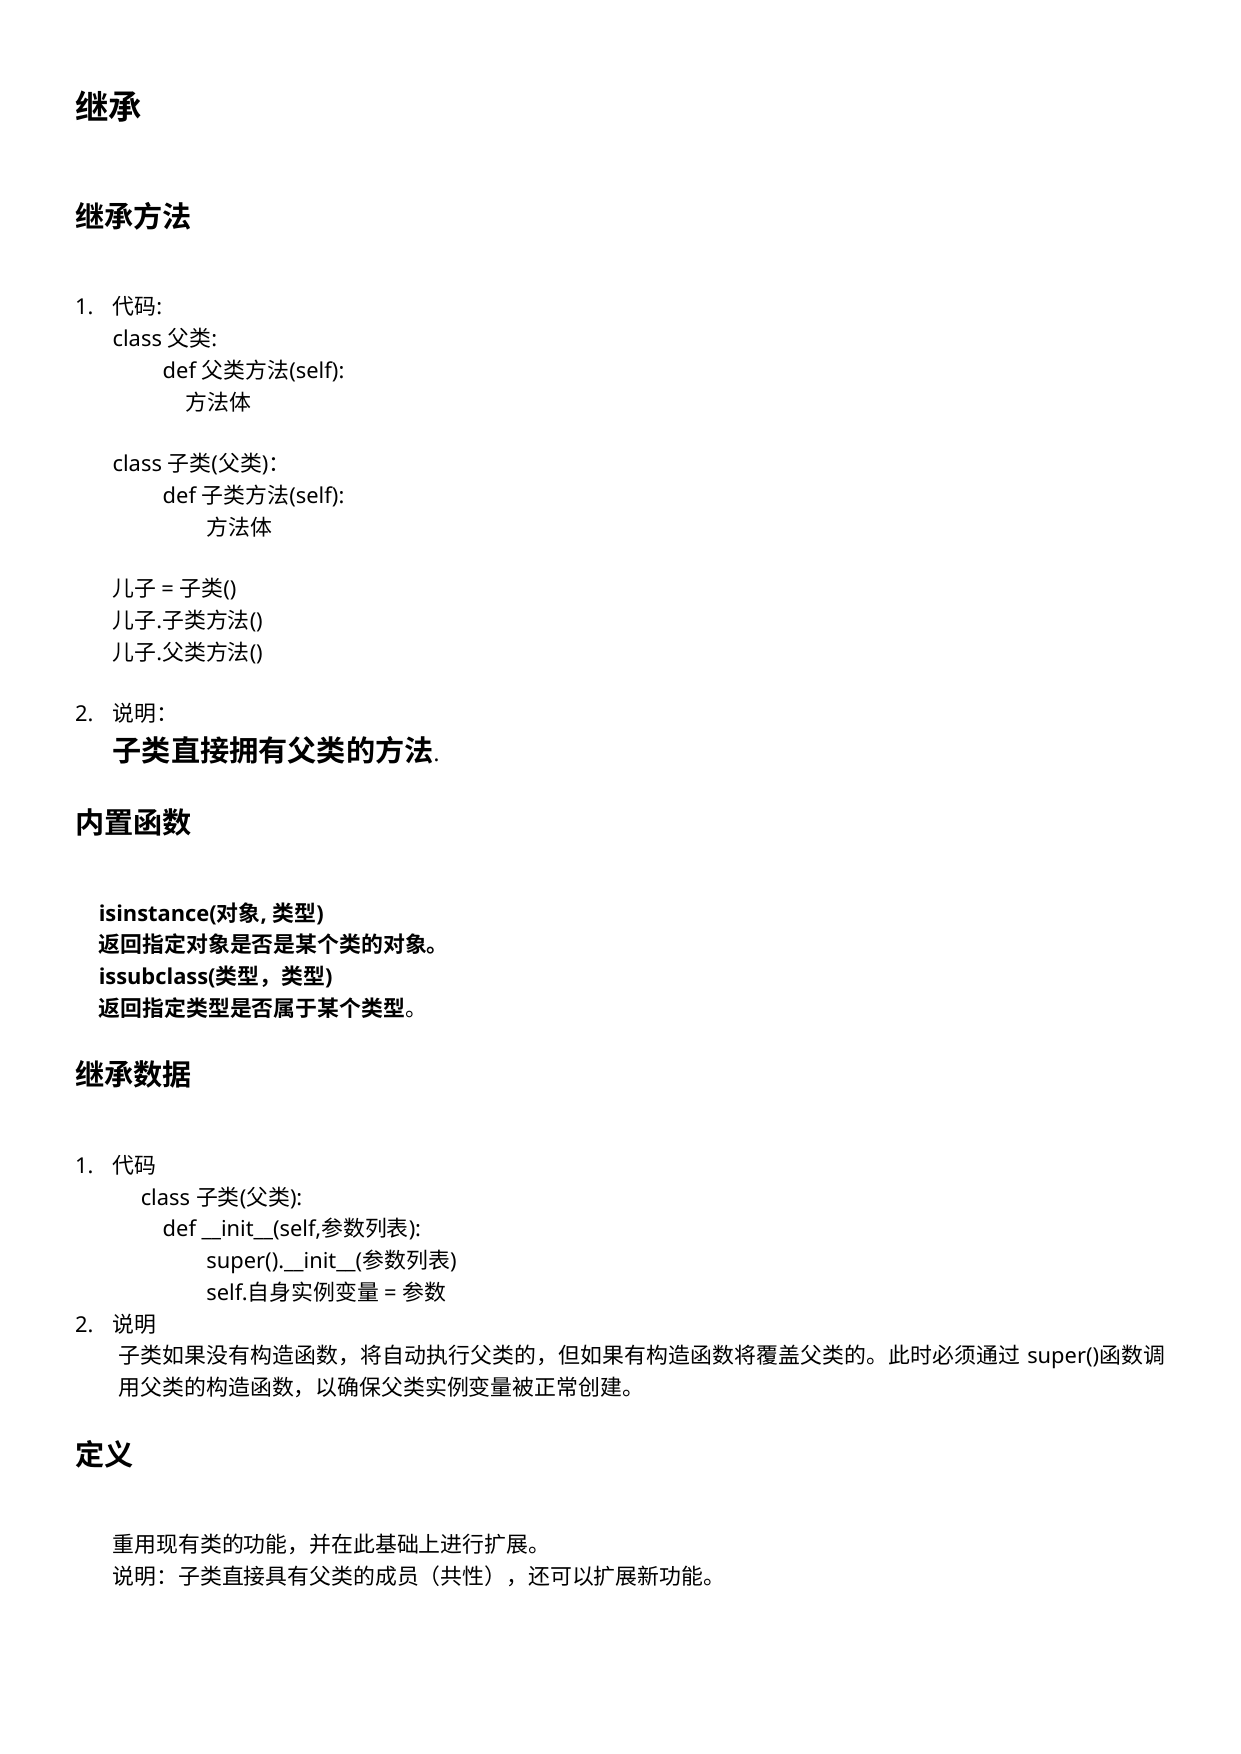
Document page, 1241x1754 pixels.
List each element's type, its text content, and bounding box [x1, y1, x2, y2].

list 返回指定对象是否是某个类的对象。 [98, 927, 1165, 959]
list 方法体 [112, 385, 1165, 416]
list 儿子 = 子类() [112, 571, 1165, 603]
list 重用现有类的功能，并在此基础上进行扩展。 [112, 1527, 1165, 1559]
list 代码 [75, 1148, 1165, 1179]
list issubclass(类型，类型) [98, 959, 1165, 991]
list class 父类: [112, 321, 1165, 353]
list 返回指定类型是否属于某个类型。 [98, 991, 1165, 1022]
subtitle 继承方法 [75, 193, 1165, 236]
list 方法体 [112, 510, 1165, 541]
list 儿子.父类方法() [112, 635, 1165, 666]
list 子类如果没有构造函数，将自动执行父类的，但如果有构造函数将覆盖父类的。此时必须通过super()函数调用父类的构造函数，以确保父类实例变量被正常创建。 [119, 1338, 1165, 1402]
list 子类直接拥有父类的方法. [112, 728, 1165, 770]
list 代码: [75, 289, 1165, 321]
subtitle 继承 [75, 81, 1165, 129]
text def __init__(self,参数列表): [97, 1211, 1165, 1243]
text class 子类(父类): [97, 1179, 1165, 1211]
text self.自身实例变量 = 参数 [97, 1275, 1165, 1307]
subtitle 继承数据 [75, 1052, 1165, 1094]
list 儿子.子类方法() [112, 603, 1165, 635]
list def 父类方法(self): [112, 353, 1165, 385]
text super().__init__(参数列表) [97, 1243, 1165, 1275]
subtitle 定义 [75, 1431, 1165, 1473]
list def 子类方法(self): [112, 478, 1165, 510]
list isinstance(对象, 类型) [98, 896, 1165, 927]
list class 子类(父类)： [112, 446, 1165, 478]
list 说明： [75, 696, 1165, 728]
list 说明：子类直接具有父类的成员（共性），还可以扩展新功能。 [112, 1559, 1165, 1591]
subtitle 内置函数 [75, 799, 1165, 842]
list 说明 [75, 1307, 1165, 1338]
